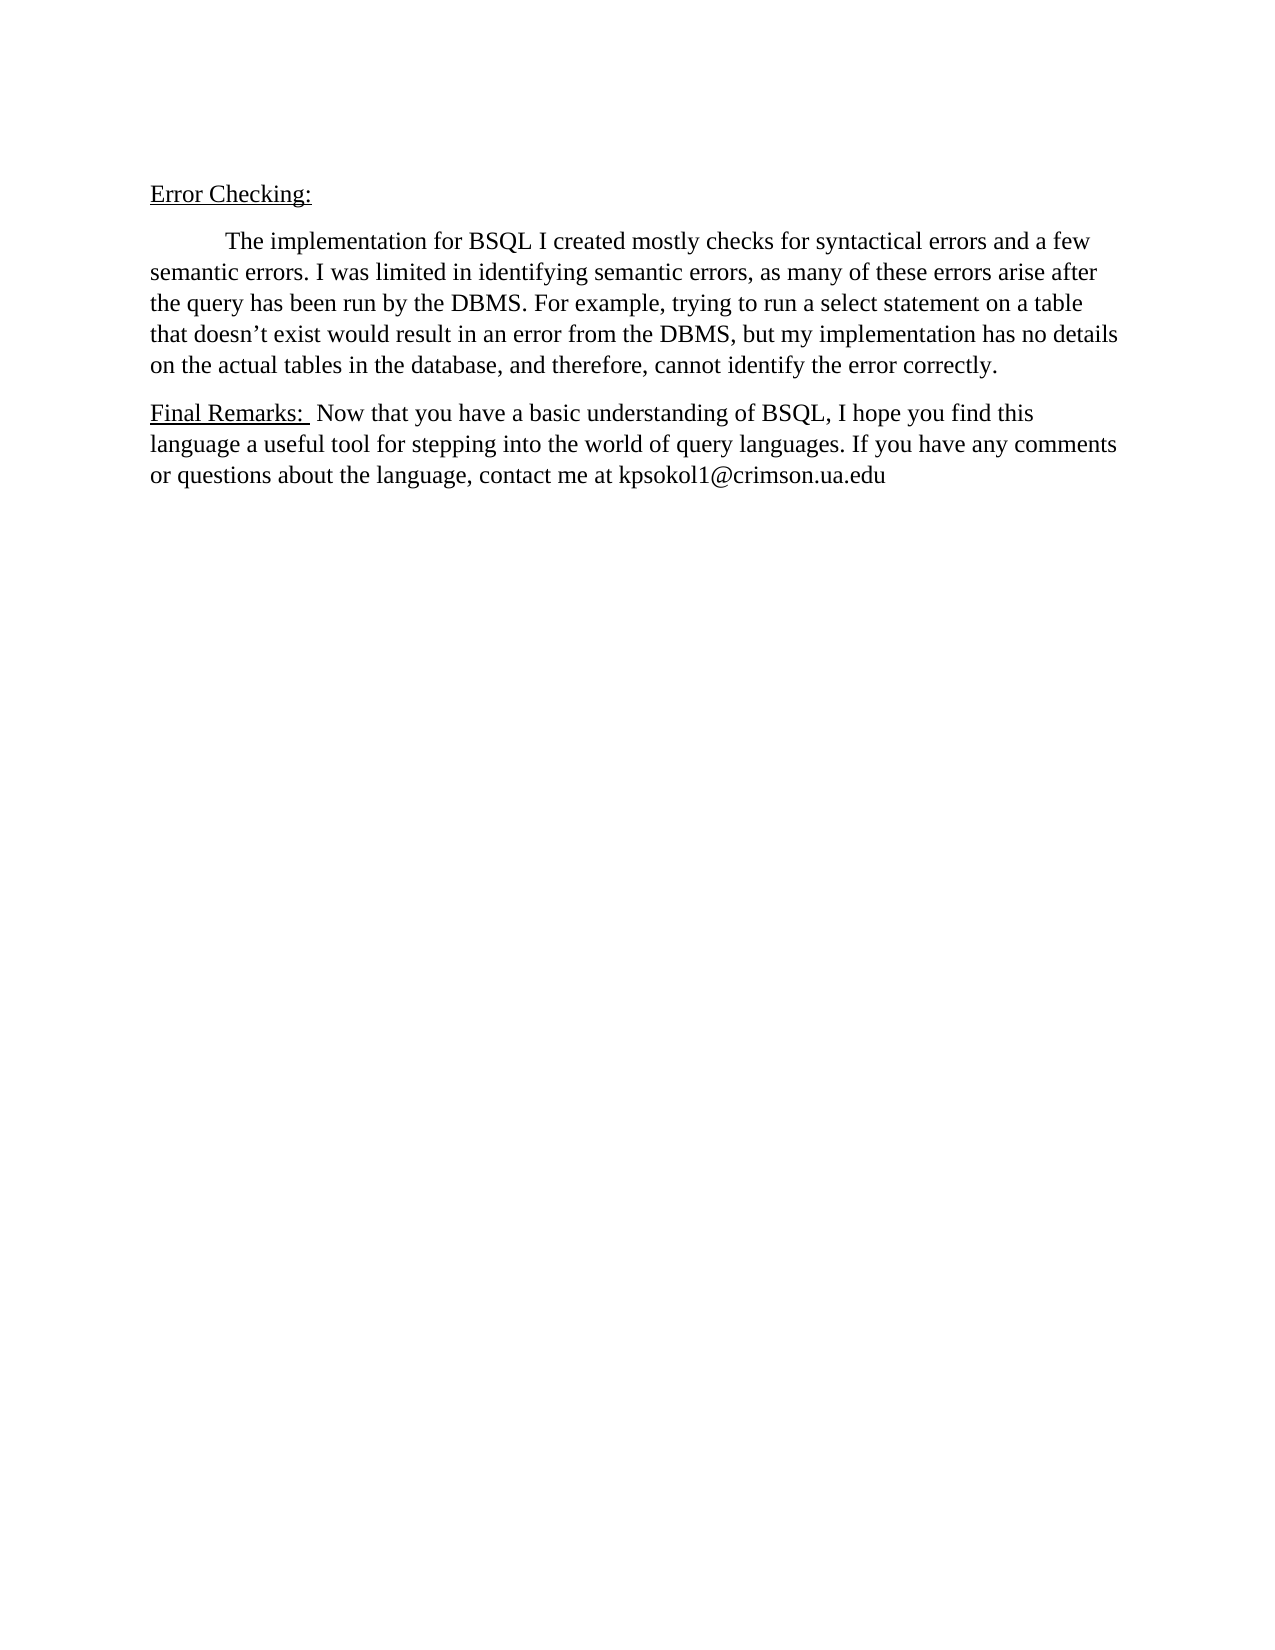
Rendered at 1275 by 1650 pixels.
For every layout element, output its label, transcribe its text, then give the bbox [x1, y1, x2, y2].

text Final Remarks: Now that you have a basic understanding of BSQL, I hope you find this language a useful tool for stepping into the world of query languages. If you have any comments or questions about the language, contact me at kpsokol1@crimson.ua.edu [150, 398, 1125, 489]
text Error Checking: [150, 179, 1125, 207]
text The implementation for BSQL I created mostly checks for syntactical errors and a few semantic errors. I was limited in identifying semantic errors, as many of these errors arise after the query has been run by the DBMS. For example, trying to run a select statement on a table that doesn’t exist would result in an error from the DBMS, but my implementation has no details on the actual tables in the database, and therefore, cannot identify the error correctly. [150, 226, 1125, 379]
